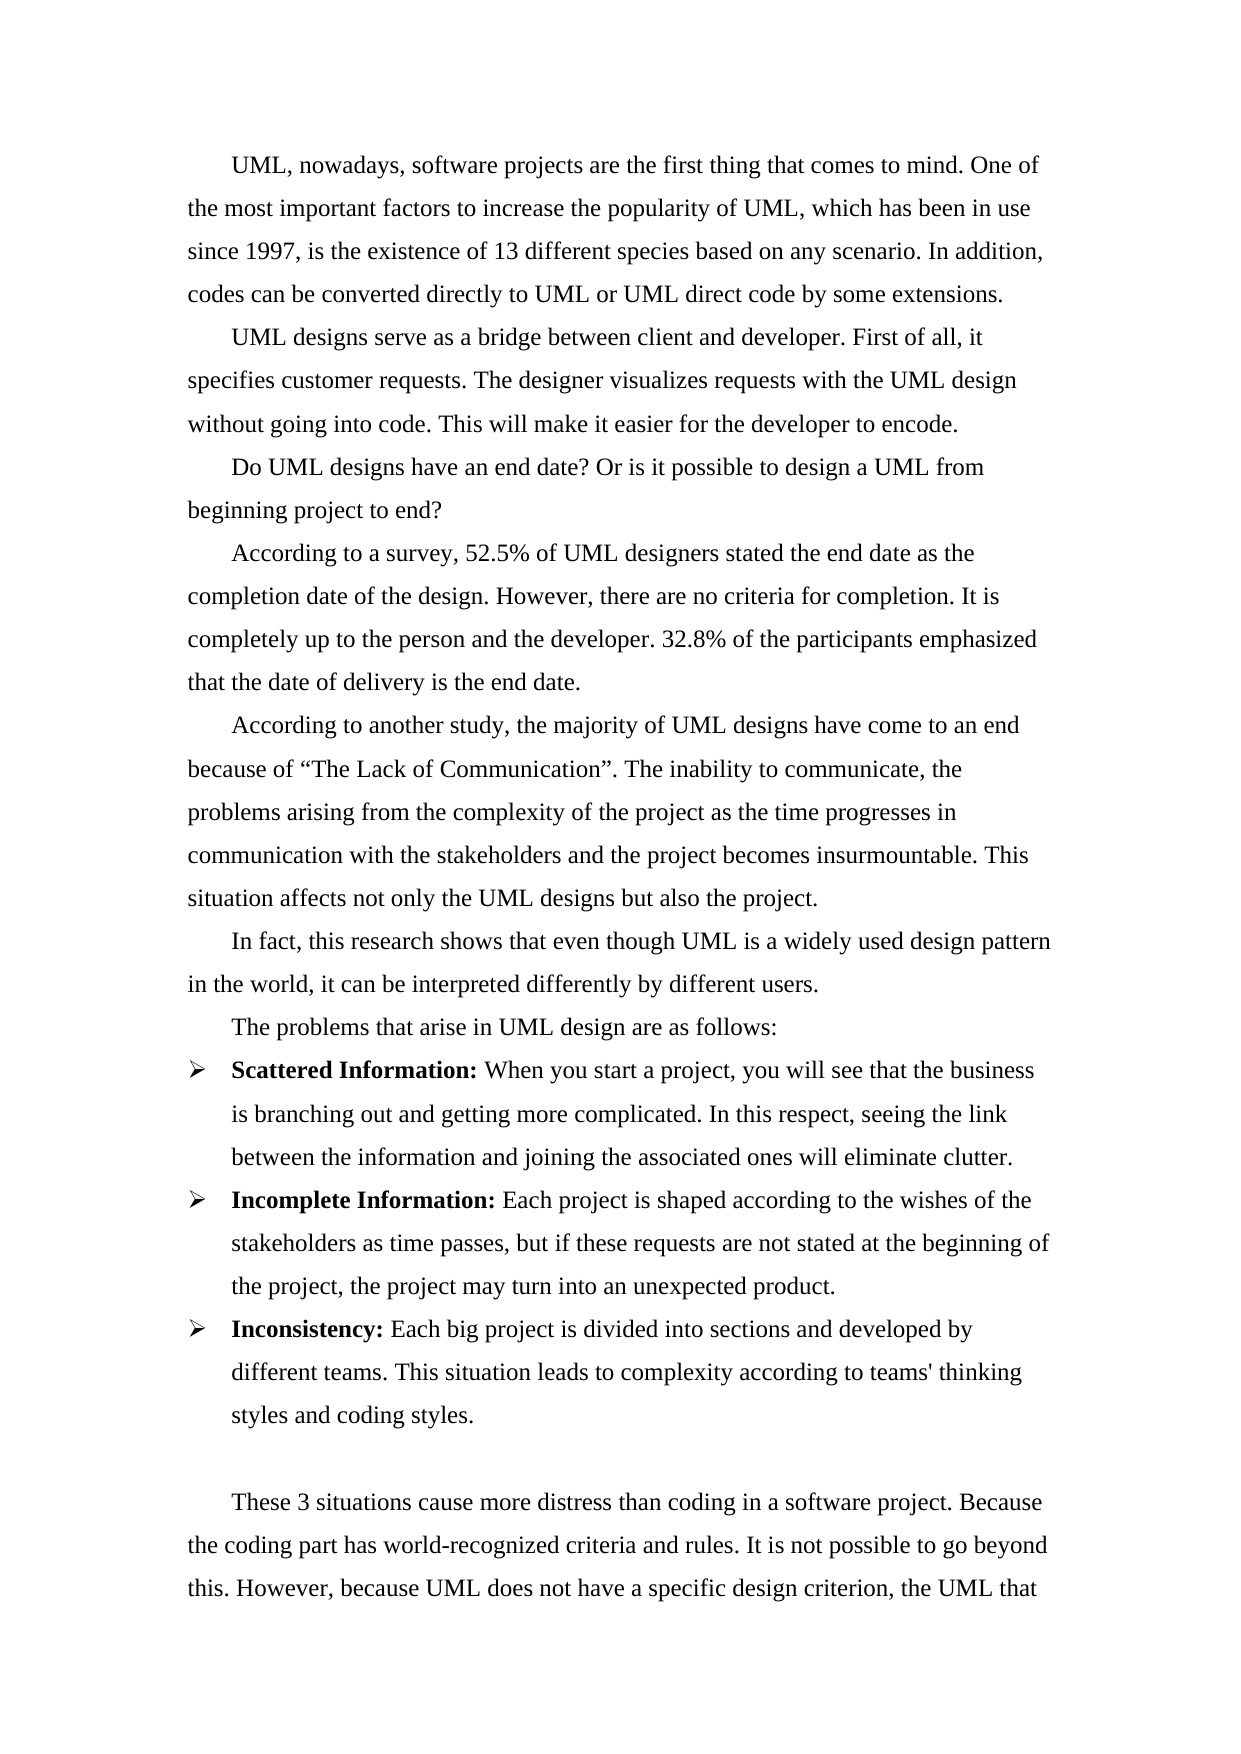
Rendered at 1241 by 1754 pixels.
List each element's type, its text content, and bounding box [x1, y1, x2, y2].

text UML designs serve as a bridge between client and developer. First of all, it specifies customer requests. The designer visualizes requests with the UML design without going into code. This will make it easier for the developer to encode. [187, 322, 1053, 437]
list Incomplete Information: Each project is shaped according to the wishes of the stakeholders as time passes, but if these requests are not stated at the beginning of the project, the project may turn into an unexpected product. [187, 1185, 1053, 1300]
text Do UML designs have an end date? Or is it possible to design a UML from beginning project to end? [187, 452, 1053, 524]
text According to a survey, 52.5% of UML designers stated the end date as the completion date of the design. However, there are no criteria for completion. It is completely up to the person and the developer. 32.8% of the participants emphasized that the date of delivery is the end date. [187, 538, 1053, 696]
text UML, nowadays, software projects are the first thing that comes to mind. One of the most important factors to increase the popularity of UML, which has been in use since 1997, is the existence of 13 different species based on any scenario. In addition, codes can be converted directly to UML or UML direct code by some extensions. [187, 150, 1053, 308]
list Scattered Information: When you start a project, you will see that the business is branching out and getting more complicated. In this respect, seeing the link between the information and joining the associated ones will eliminate clutter. [187, 1056, 1053, 1171]
text According to another study, the majority of UML designs have come to an end because of “The Lack of Communication”. The inability to communicate, the problems arising from the complexity of the project as the time progresses in communication with the stakeholders and the project becomes insurmountable. This situation affects not only the UML designs but also the project. [187, 711, 1053, 912]
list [187, 1487, 1053, 1602]
text In fact, this research shows that even though UML is a widely used design pattern in the world, it can be interpreted differently by different users. [187, 926, 1053, 998]
list Inconsistency: Each big project is divided into sections and developed by different teams. This situation leads to complexity according to teams' thinking styles and coding styles. [187, 1314, 1053, 1429]
text The problems that arise in UML design are as follows: [187, 1012, 1053, 1041]
